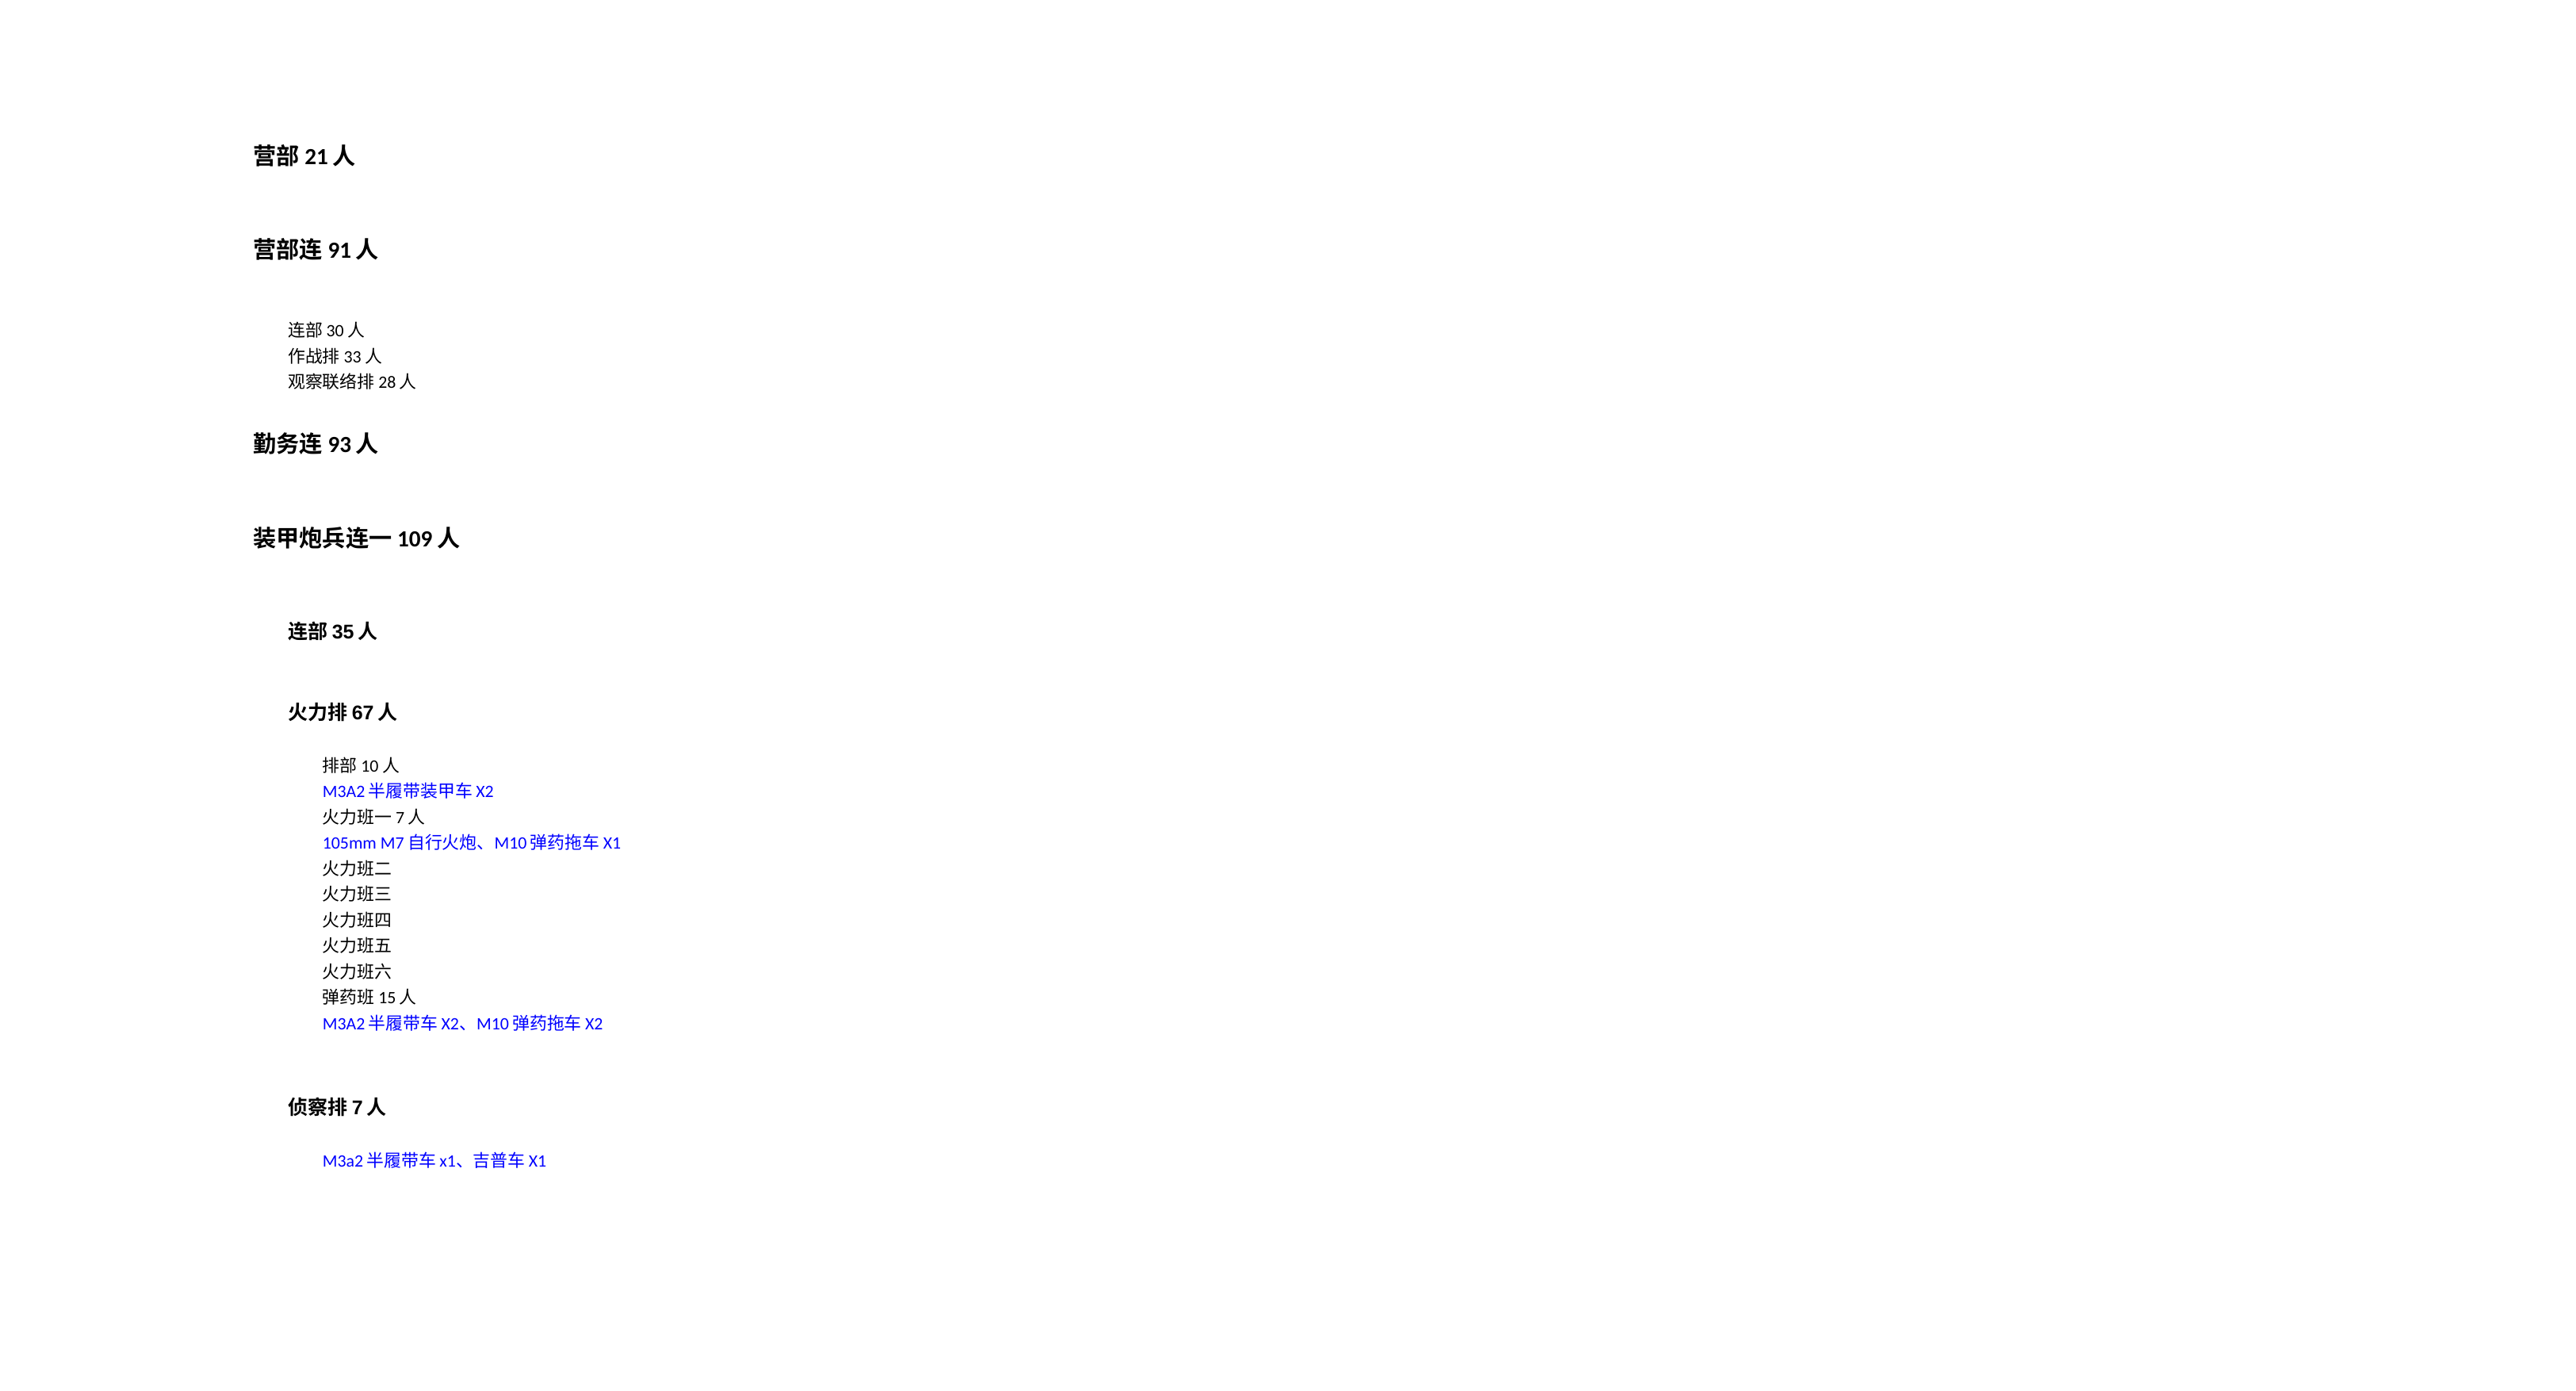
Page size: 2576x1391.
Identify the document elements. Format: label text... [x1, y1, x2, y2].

text 观察联络排 28人 [253, 368, 2426, 393]
text M3A2半履带车X2、M10弹药拖车X2 [288, 1009, 2426, 1035]
text 火力班一 7人 [288, 803, 2426, 829]
text 连部 30人 [253, 316, 2426, 342]
subtitle 装甲炮兵连一 109人 [218, 511, 2426, 562]
subtitle 连部 35人 [253, 604, 2426, 656]
text M3A2半履带装甲车X2 [288, 777, 2426, 803]
text 火力班二 [288, 854, 2426, 880]
text 排部 10人 [288, 751, 2426, 777]
text 火力班六 [288, 957, 2426, 983]
text 作战排 33人 [253, 342, 2426, 368]
text M3a2半履带车x1、吉普车X1 [288, 1146, 2426, 1172]
text 105mm M7自行火炮、M10弹药拖车X1 [288, 829, 2426, 854]
text 弹药班 15人 [288, 983, 2426, 1009]
subtitle 勤务连 93人 [218, 417, 2426, 469]
text 火力班五 [288, 932, 2426, 957]
subtitle 火力排 67人 [253, 685, 2426, 737]
subtitle 侦察排 7人 [253, 1080, 2426, 1132]
text 火力班三 [288, 880, 2426, 906]
subtitle 营部 21人 [218, 128, 2426, 180]
subtitle 营部连 91人 [218, 222, 2426, 274]
text 火力班四 [288, 906, 2426, 932]
